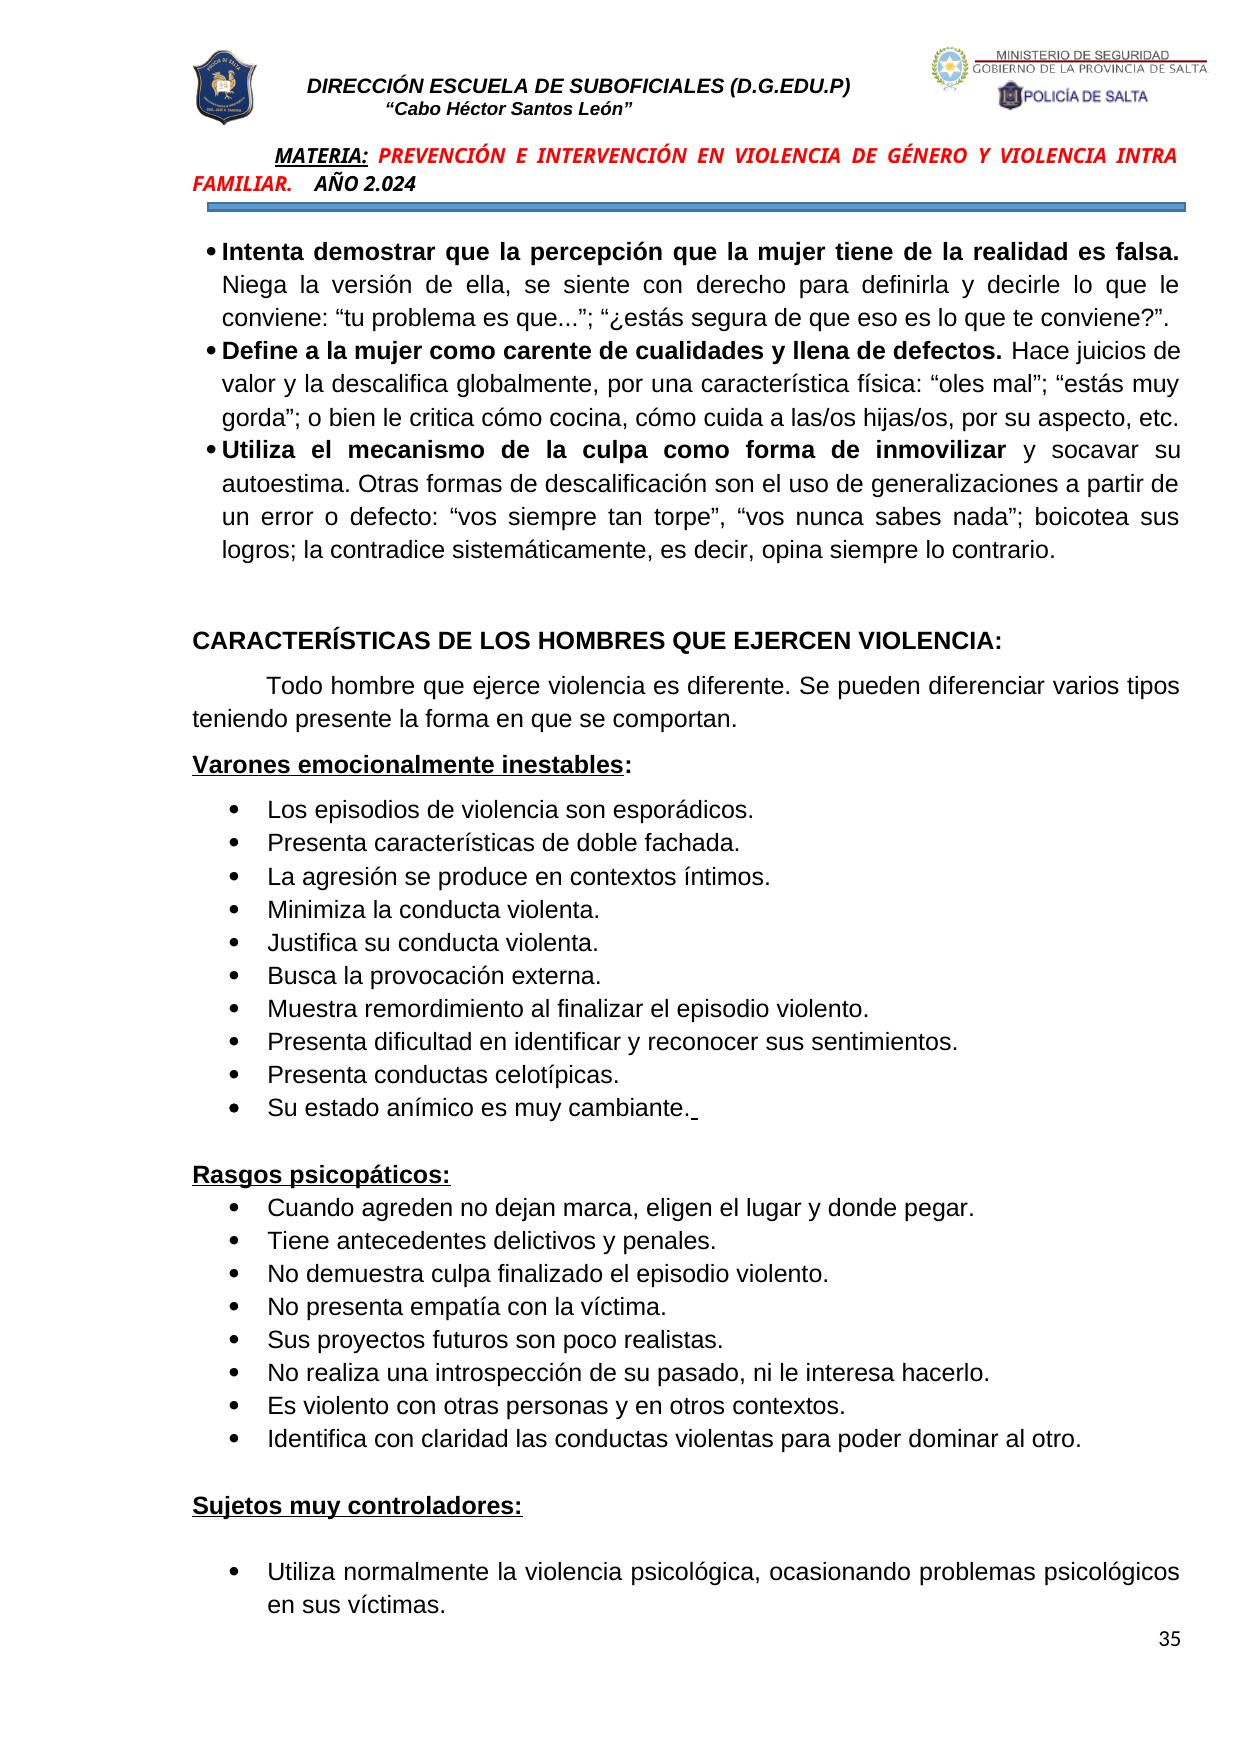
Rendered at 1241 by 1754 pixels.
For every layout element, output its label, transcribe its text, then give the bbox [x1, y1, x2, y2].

text Varones emocionalmente inestables: [192, 750, 1181, 778]
list Identifica con claridad las conductas violentas para poder dominar al otro. [229, 1424, 1181, 1453]
text Sujetos muy controladores: [192, 1491, 1181, 1519]
list No realiza una introspección de su pasado, ni le interesa hacerlo. [229, 1358, 1181, 1387]
list Minimiza la conducta violenta. [229, 895, 1181, 923]
list Los episodios de violencia son esporádicos. [229, 795, 1181, 824]
text Todo hombre que ejerce violencia es diferente. Se pueden diferenciar varios tipos teniendo presente la forma en que se comportan. [192, 671, 1181, 733]
list Es violento con otras personas y en otros contextos. [229, 1391, 1181, 1420]
list Su estado anímico es muy cambiante. [229, 1093, 1181, 1122]
list Sus proyectos futuros son poco realistas. [229, 1325, 1181, 1354]
list Intenta demostrar que la percepción que la mujer tiene de la realidad es falsa. Niega la versión de ella, se siente con derecho para definirla y decirle lo que le conviene: “tu problema es que...”; “¿estás segura de que eso es lo que te conviene?”. [207, 237, 1181, 332]
list Muestra remordimiento al finalizar el episodio violento. [229, 994, 1181, 1023]
list Presenta dificultad en identificar y reconocer sus sentimientos. [229, 1027, 1181, 1056]
list Presenta conductas celotípicas. [229, 1060, 1181, 1089]
text Rasgos psicopáticos: [192, 1159, 1181, 1188]
list Define a la mujer como carente de cualidades y llena de defectos. Hace juicios de valor y la descalifica globalmente, por una característica física: “oles mal”; “estás muy gorda”; o bien le critica cómo cocina, cómo cuida a las/os hijas/os, por su aspecto, etc. [207, 336, 1181, 431]
list Utiliza normalmente la violencia psicológica, ocasionando problemas psicológicos en sus víctimas. [229, 1557, 1181, 1618]
list Cuando agreden no dejan marca, eligen el lugar y donde pegar. [229, 1193, 1181, 1221]
list No demuestra culpa finalizado el episodio violento. [229, 1259, 1181, 1288]
list Utiliza el mecanismo de la culpa como forma de inmovilizar y socavar su autoestima. Otras formas de descalificación son el uso de generalizaciones a partir de un error o defecto: “vos siempre tan torpe”, “vos nunca sabes nada”; boicotea sus logros; la contradice sistemáticamente, es decir, opina siempre lo contrario. [207, 436, 1181, 563]
list No presenta empatía con la víctima. [229, 1292, 1181, 1321]
text CARACTERÍSTICAS DE LOS HOMBRES QUE EJERCEN VIOLENCIA: [192, 626, 1181, 654]
list La agresión se produce en contextos íntimos. [229, 862, 1181, 890]
list Presenta características de doble fachada. [229, 828, 1181, 857]
list Tiene antecedentes delictivos y penales. [229, 1226, 1181, 1254]
picture [917, 46, 1227, 129]
list Busca la provocación externa. [229, 961, 1181, 990]
list Justifica su conducta violenta. [229, 928, 1181, 957]
picture [191, 46, 259, 129]
